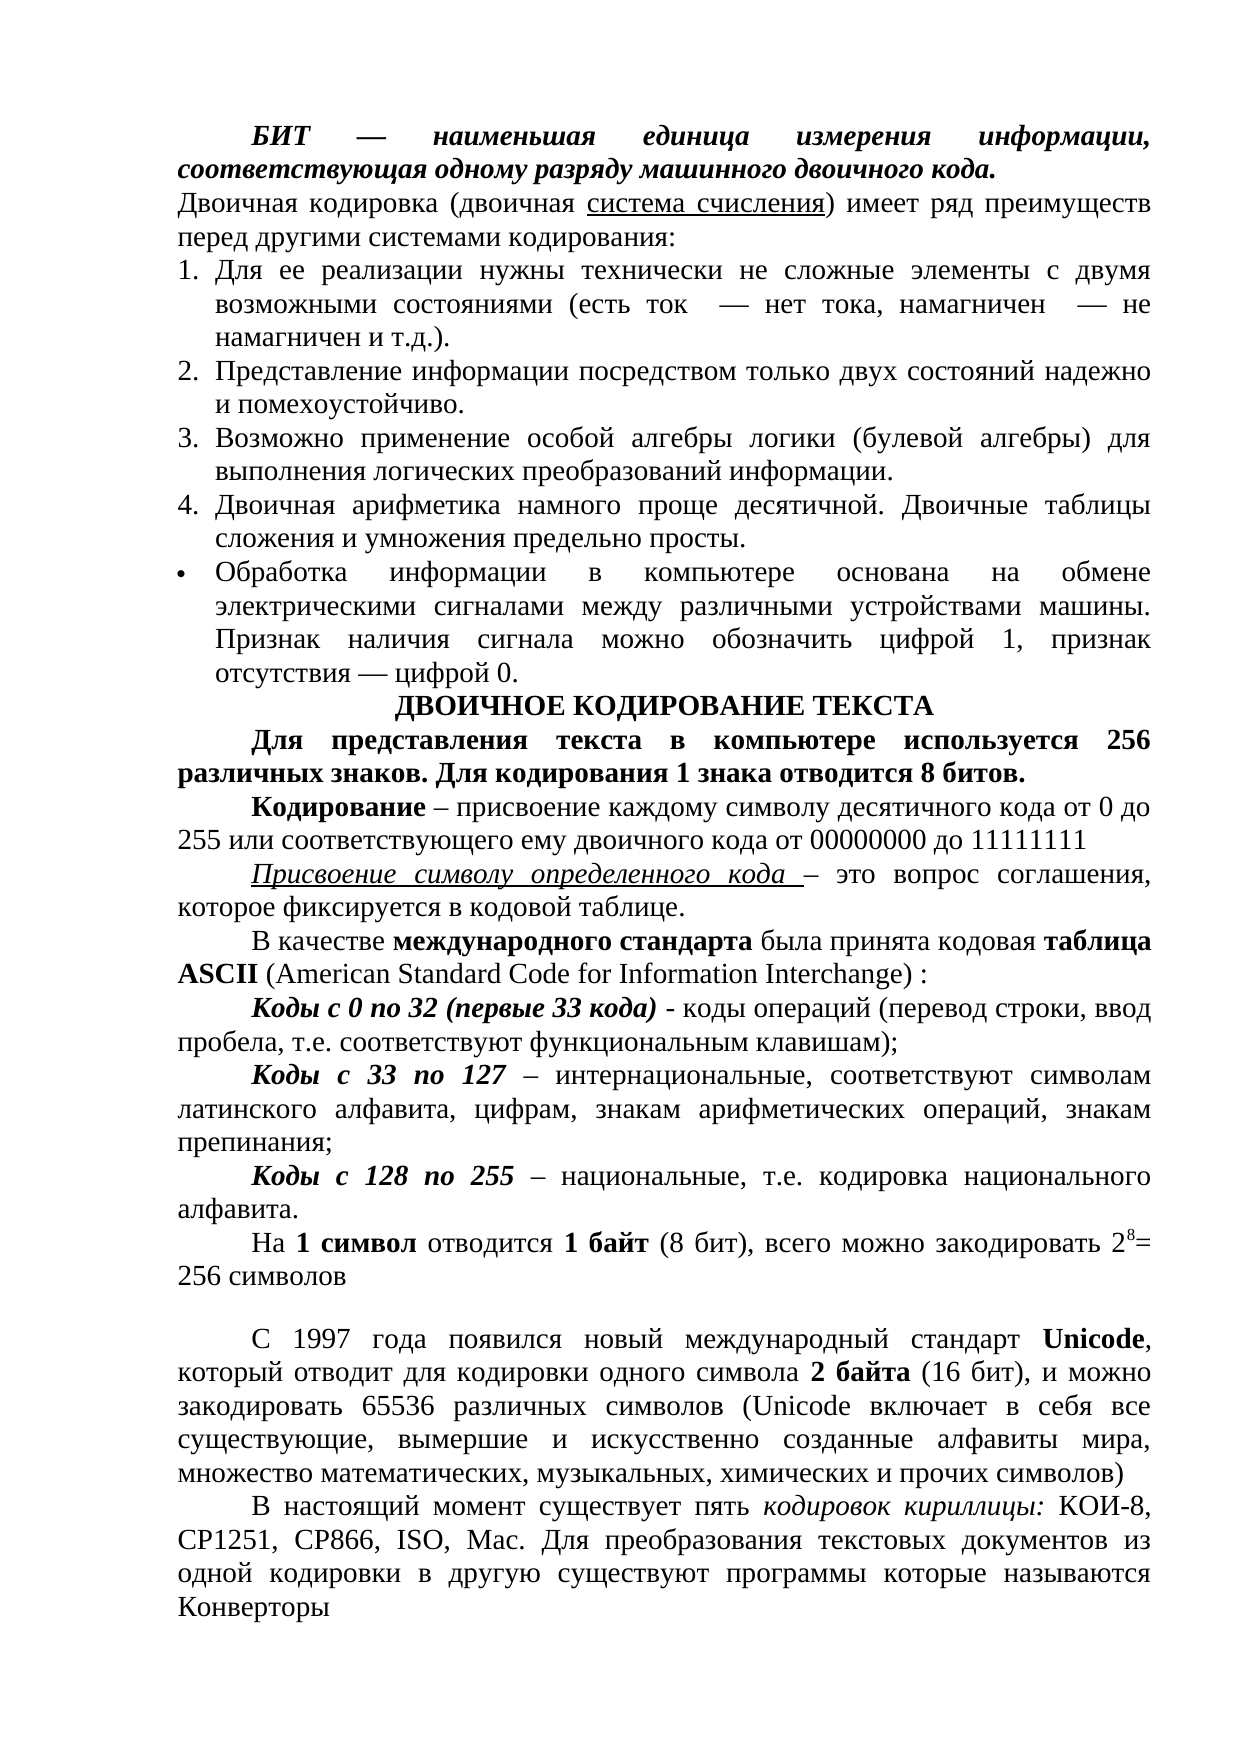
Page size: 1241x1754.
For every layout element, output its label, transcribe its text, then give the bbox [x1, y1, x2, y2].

text Коды с 128 по 255 – национальные, т.е. кодировка национального алфавита. [177, 1158, 1152, 1225]
list Для ее реализации нужны технически не сложные элементы с двумя возможными состояниями (есть ток — нет тока, намагничен — не намагничен и т.д.). [177, 252, 1152, 353]
text БИТ — наименьшая единица измерения информации, соответствующая одному разряду машинного двоичного кода. [177, 118, 1152, 185]
text На 1 символ отводится 1 байт (8 бит), всего можно закодировать 28= 256 символов [177, 1225, 1152, 1292]
text Для представления текста в компьютере используется 256 различных знаков. Для кодирования 1 знака отводится 8 битов. [177, 722, 1152, 789]
text В настоящий момент существует пять кодировок кириллицы: КОИ-8, CP1251, CP866, ISO, Mac. Для преобразования текстовых документов из одной кодировки в другую существуют программы которые называются Конверторы [177, 1488, 1152, 1623]
list Обработка информации в компьютере основана на обмене электрическими сигналами между различными устройствами машины. Признак наличия сигнала можно обозначить цифрой 1, признак отсутствия — цифрой 0. [177, 554, 1152, 688]
text В качестве международного стандарта была принята кодовая таблица ASCII (American Standard Code for Information Interchange) : [177, 923, 1152, 990]
list Возможно применение особой алгебры логики (булевой алгебры) для выполнения логических преобразований информации. [177, 420, 1152, 487]
text Коды с 33 по 127 – интернациональные, соответствуют символам латинского алфавита, цифрам, знакам арифметических операций, знакам препинания; [177, 1057, 1152, 1158]
text Двоичная кодировка (двоичная система счисления) имеет ряд преимуществ перед другими системами кодирования: [177, 185, 1152, 252]
list Двоичная арифметика намного проще десятичной. Двоичные таблицы сложения и умножения предельно просты. [177, 487, 1152, 554]
text С 1997 года появился новый международный стандарт Unicode, который отводит для кодировки одного символа 2 байта (16 бит), и можно закодировать 65536 различных символов (Unicode включает в себя все существующие, вымершие и искусственно созданные алфавиты мира, множество математических, музыкальных, химических и прочих символов) [177, 1321, 1152, 1488]
list Представление информации посредством только двух состояний надежно и помехоустойчиво. [177, 353, 1152, 420]
text Кодирование – присвоение каждому символу десятичного кода от 0 до 255 или соответствующего ему двоичного кода от 00000000 до 11111111 [177, 789, 1152, 856]
text ДВОИЧНОЕ КОДИРОВАНИЕ ТЕКСТА [177, 688, 1152, 722]
text Присвоение символу определенного кода – это вопрос соглашения, которое фиксируется в кодовой таблице. [177, 856, 1152, 923]
text Коды с 0 по 32 (первые 33 кода) - коды операций (перевод строки, ввод пробела, т.е. соответствуют функциональным клавишам); [177, 990, 1152, 1057]
